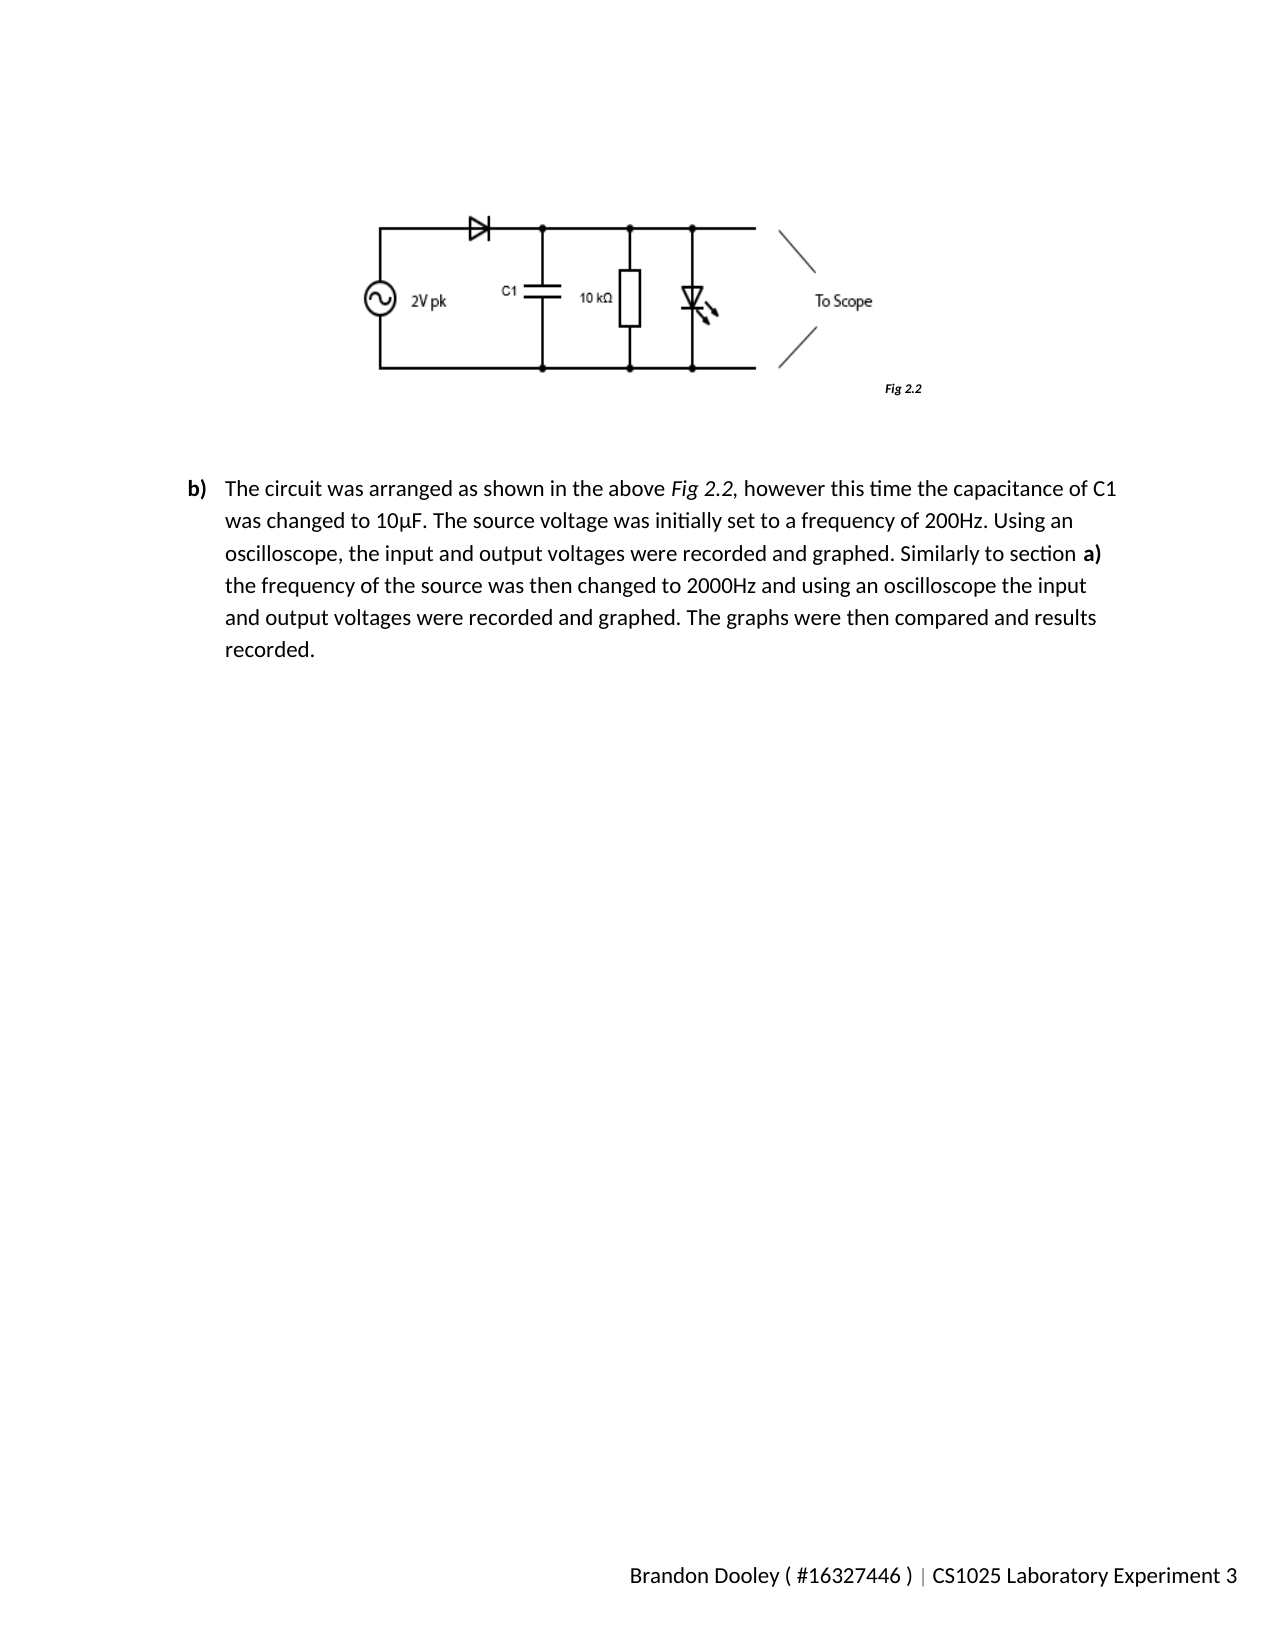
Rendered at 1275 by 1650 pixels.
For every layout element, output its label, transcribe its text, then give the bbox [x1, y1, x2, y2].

picture [351, 203, 883, 391]
list The circuit was arranged as shown in the above Fig 2.2, however this time the capacitance of C1 was changed to 10µF. The source voltage was initially set to a frequency of 200Hz. Using an oscilloscope, the input and output voltages were recorded and graphed. Similarly to section a) the frequency of the source was then changed to 2000Hz and using an oscilloscope the input and output voltages were recorded and graphed. The graphs were then compared and results recorded. [187, 474, 1125, 663]
